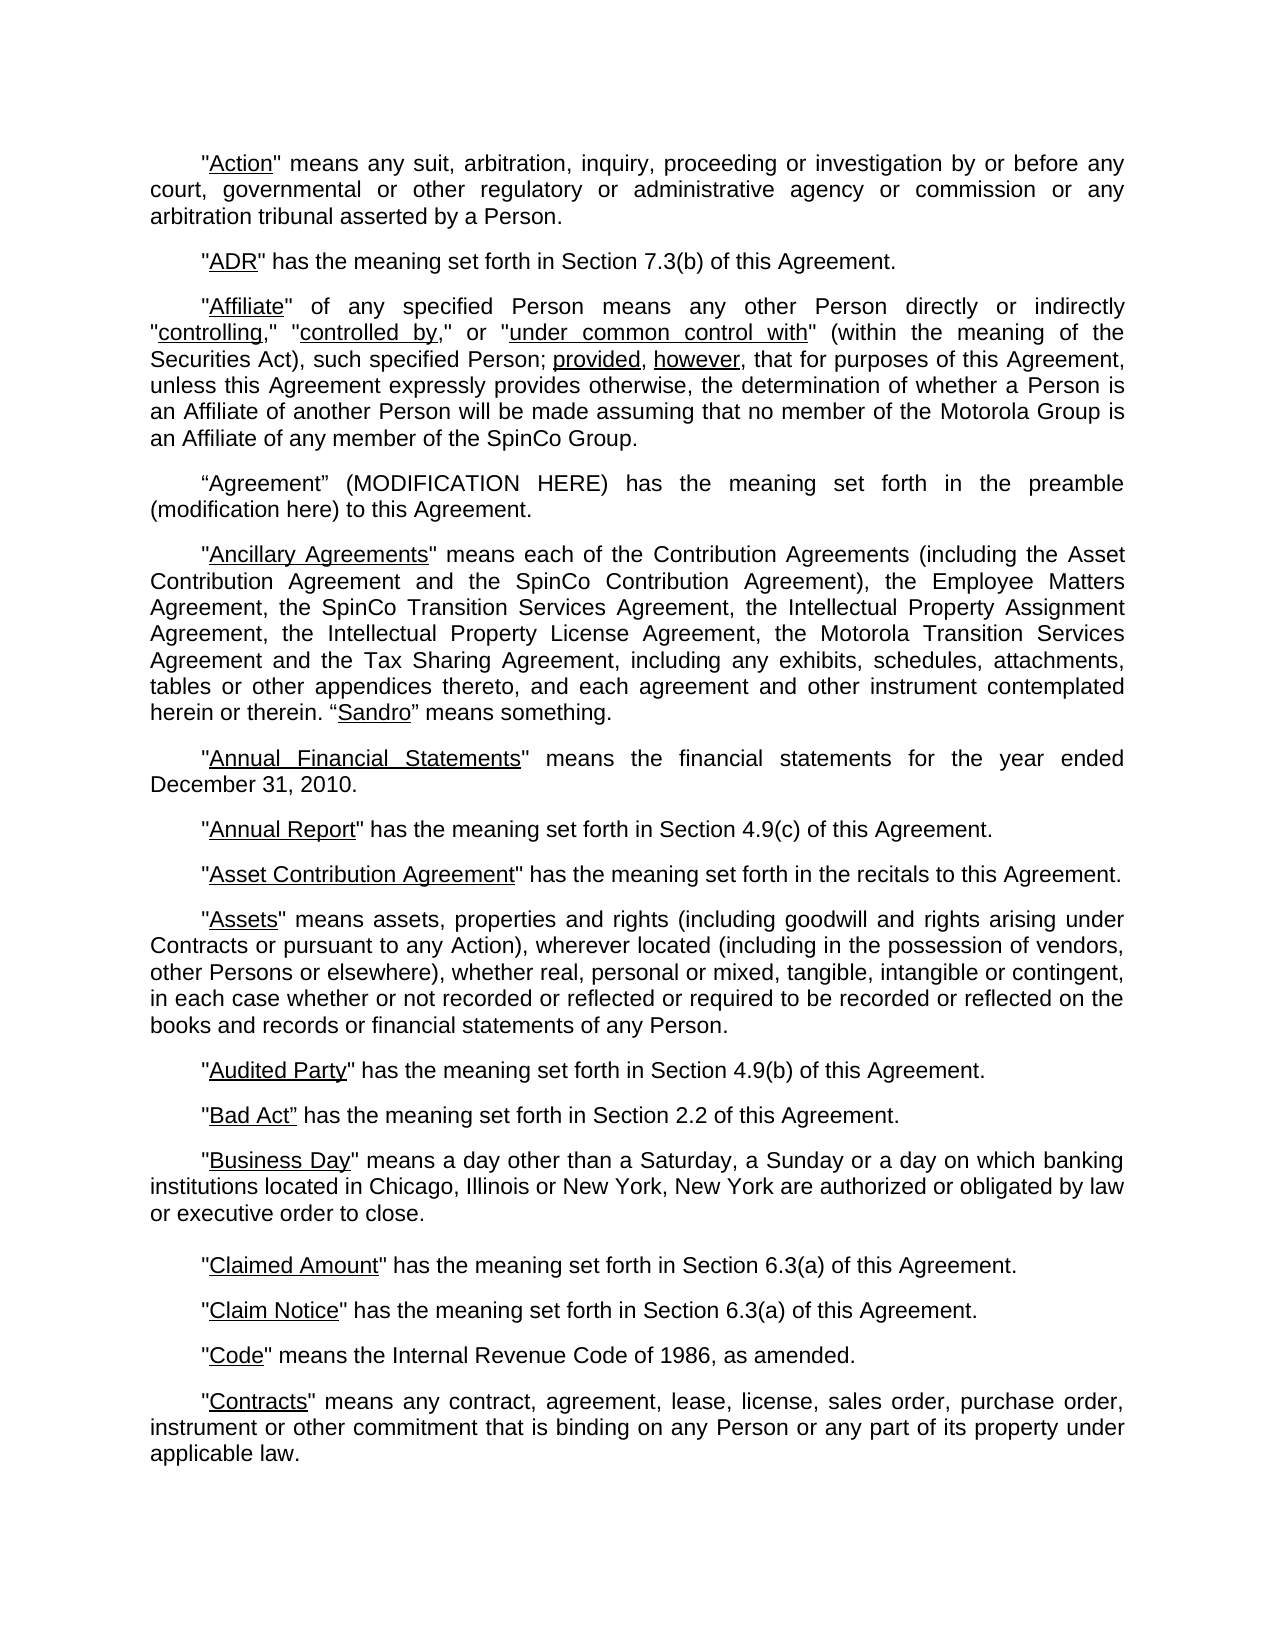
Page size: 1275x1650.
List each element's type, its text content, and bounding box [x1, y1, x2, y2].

text "Annual Financial Statements" means the financial statements for the year ended December 31, 2010. [150, 744, 1125, 797]
text "Action" means any suit, arbitration, inquiry, proceeding or investigation by or before any court, governmental or other regulatory or administrative agency or commission or any arbitration tribunal asserted by a Person. [150, 150, 1125, 229]
text "Asset Contribution Agreement" has the meaning set forth in the recitals to this Agreement. [150, 861, 1125, 887]
text "Assets" means assets, properties and rights (including goodwill and rights arising under Contracts or pursuant to any Action), wherever located (including in the possession of vendors, other Persons or elsewhere), whether real, personal or mixed, tangible, intangible or contingent, in each case whether or not recorded or reflected or required to be recorded or reflected on the books and records or financial statements of any Person. [150, 906, 1125, 1038]
text "Claim Notice" has the meaning set forth in Section 6.3(a) of this Agreement. [150, 1297, 1125, 1324]
text "Affiliate" of any specified Person means any other Person directly or indirectly "controlling," "controlled by," or "under common control with" (within the meaning of the Securities Act), such specified Person; provided, however, that for purposes of this Agreement, unless this Agreement expressly provides otherwise, the determination of whether a Person is an Affiliate of another Person will be made assuming that no member of the Motorola Group is an Affiliate of any member of the SpinCo Group. [150, 293, 1125, 451]
text "Business Day" means a day other than a Saturday, a Sunday or a day on which banking institutions located in Chicago, Illinois or New York, New York are authorized or obligated by law or executive order to close. [150, 1147, 1125, 1226]
text "Ancillary Agreements" means each of the Contribution Agreements (including the Asset Contribution Agreement and the SpinCo Contribution Agreement), the Employee Matters Agreement, the SpinCo Transition Services Agreement, the Intellectual Property Assignment Agreement, the Intellectual Property License Agreement, the Motorola Transition Services Agreement and the Tax Sharing Agreement, including any exhibits, schedules, attachments, tables or other appendices thereto, and each agreement and other instrument contemplated herein or therein. “Sandro” means something. [150, 541, 1125, 726]
text “Agreement” (MODIFICATION HERE) has the meaning set forth in the preamble (modification here) to this Agreement. [150, 470, 1125, 522]
text "Code" means the Internal Revenue Code of 1986, as amended. [150, 1342, 1125, 1369]
text "ADR" has the meaning set forth in Section 7.3(b) of this Agreement. [150, 248, 1125, 274]
text "Claimed Amount" has the meaning set forth in Section 6.3(a) of this Agreement. [150, 1252, 1125, 1279]
text "Audited Party" has the meaning set forth in Section 4.9(b) of this Agreement. [150, 1057, 1125, 1083]
text "Contracts" means any contract, agreement, lease, license, sales order, purchase order, instrument or other commitment that is binding on any Person or any part of its property under applicable law. [150, 1388, 1125, 1467]
text "Bad Act” has the meaning set forth in Section 2.2 of this Agreement. [150, 1102, 1125, 1128]
text "Annual Report" has the meaning set forth in Section 4.9(c) of this Agreement. [150, 816, 1125, 842]
